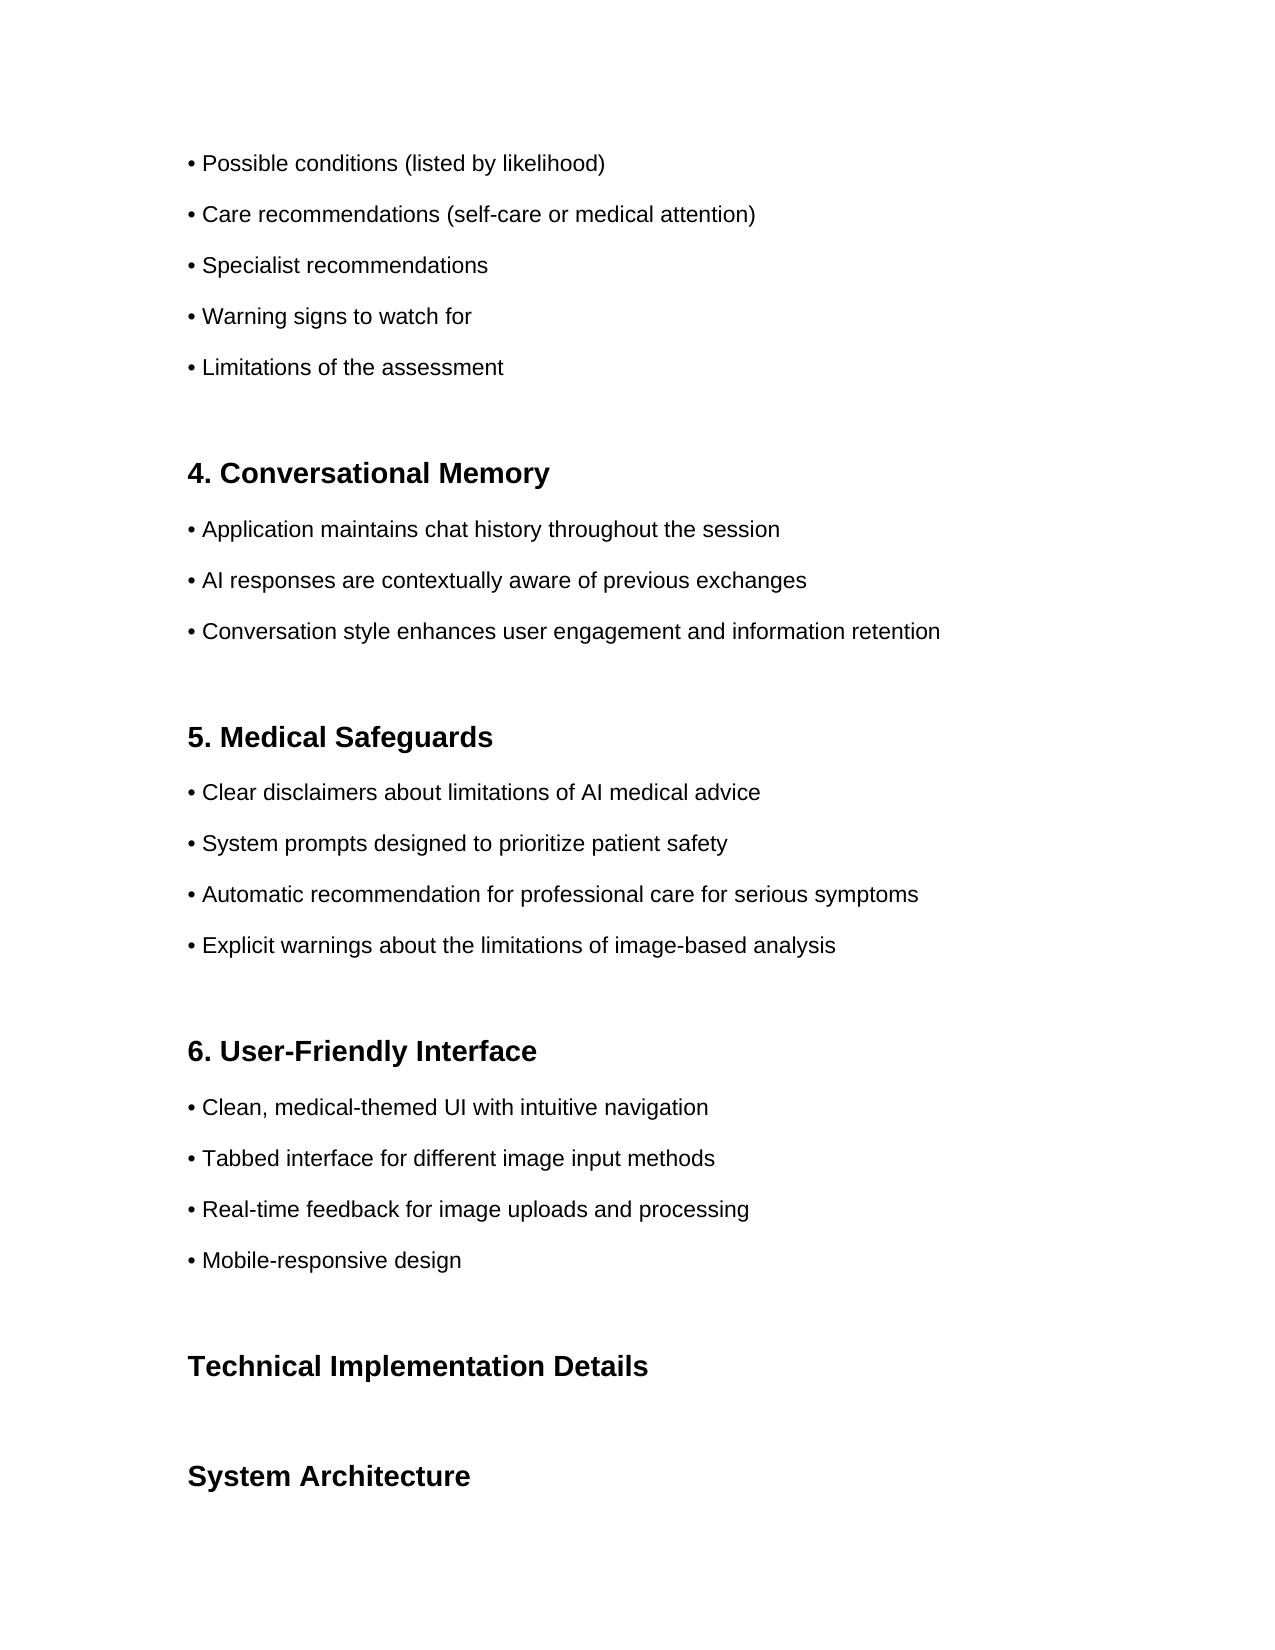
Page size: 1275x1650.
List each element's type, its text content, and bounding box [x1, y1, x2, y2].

text • Mobile-responsive design [187, 1247, 1087, 1273]
subtitle 5. Medical Safeguards [187, 720, 1087, 753]
text • Limitations of the assessment [187, 354, 1087, 381]
text • Explicit warnings about the limitations of image-based analysis [187, 932, 1087, 959]
text • Warning signs to watch for [187, 303, 1087, 329]
text • Application maintains chat history throughout the session [187, 516, 1087, 542]
subtitle System Architecture [187, 1459, 1087, 1493]
text • Care recommendations (self-care or medical attention) [187, 201, 1087, 227]
subtitle 6. User-Friendly Interface [187, 1034, 1087, 1068]
text • Possible conditions (listed by likelihood) [187, 150, 1087, 176]
text • Real-time feedback for image uploads and processing [187, 1196, 1087, 1222]
text • Tabbed interface for different image input methods [187, 1145, 1087, 1171]
text • Automatic recommendation for professional care for serious symptoms [187, 881, 1087, 908]
text • Clean, medical-themed UI with intuitive navigation [187, 1094, 1087, 1120]
subtitle 4. Conversational Memory [187, 456, 1087, 490]
text • Conversation style enhances user engagement and information retention [187, 618, 1087, 644]
text • AI responses are contextually aware of previous exchanges [187, 567, 1087, 593]
text • Specialist recommendations [187, 252, 1087, 278]
text • Clear disclaimers about limitations of AI medical advice [187, 779, 1087, 806]
text • System prompts designed to prioritize patient safety [187, 830, 1087, 857]
subtitle Technical Implementation Details [187, 1349, 1087, 1382]
